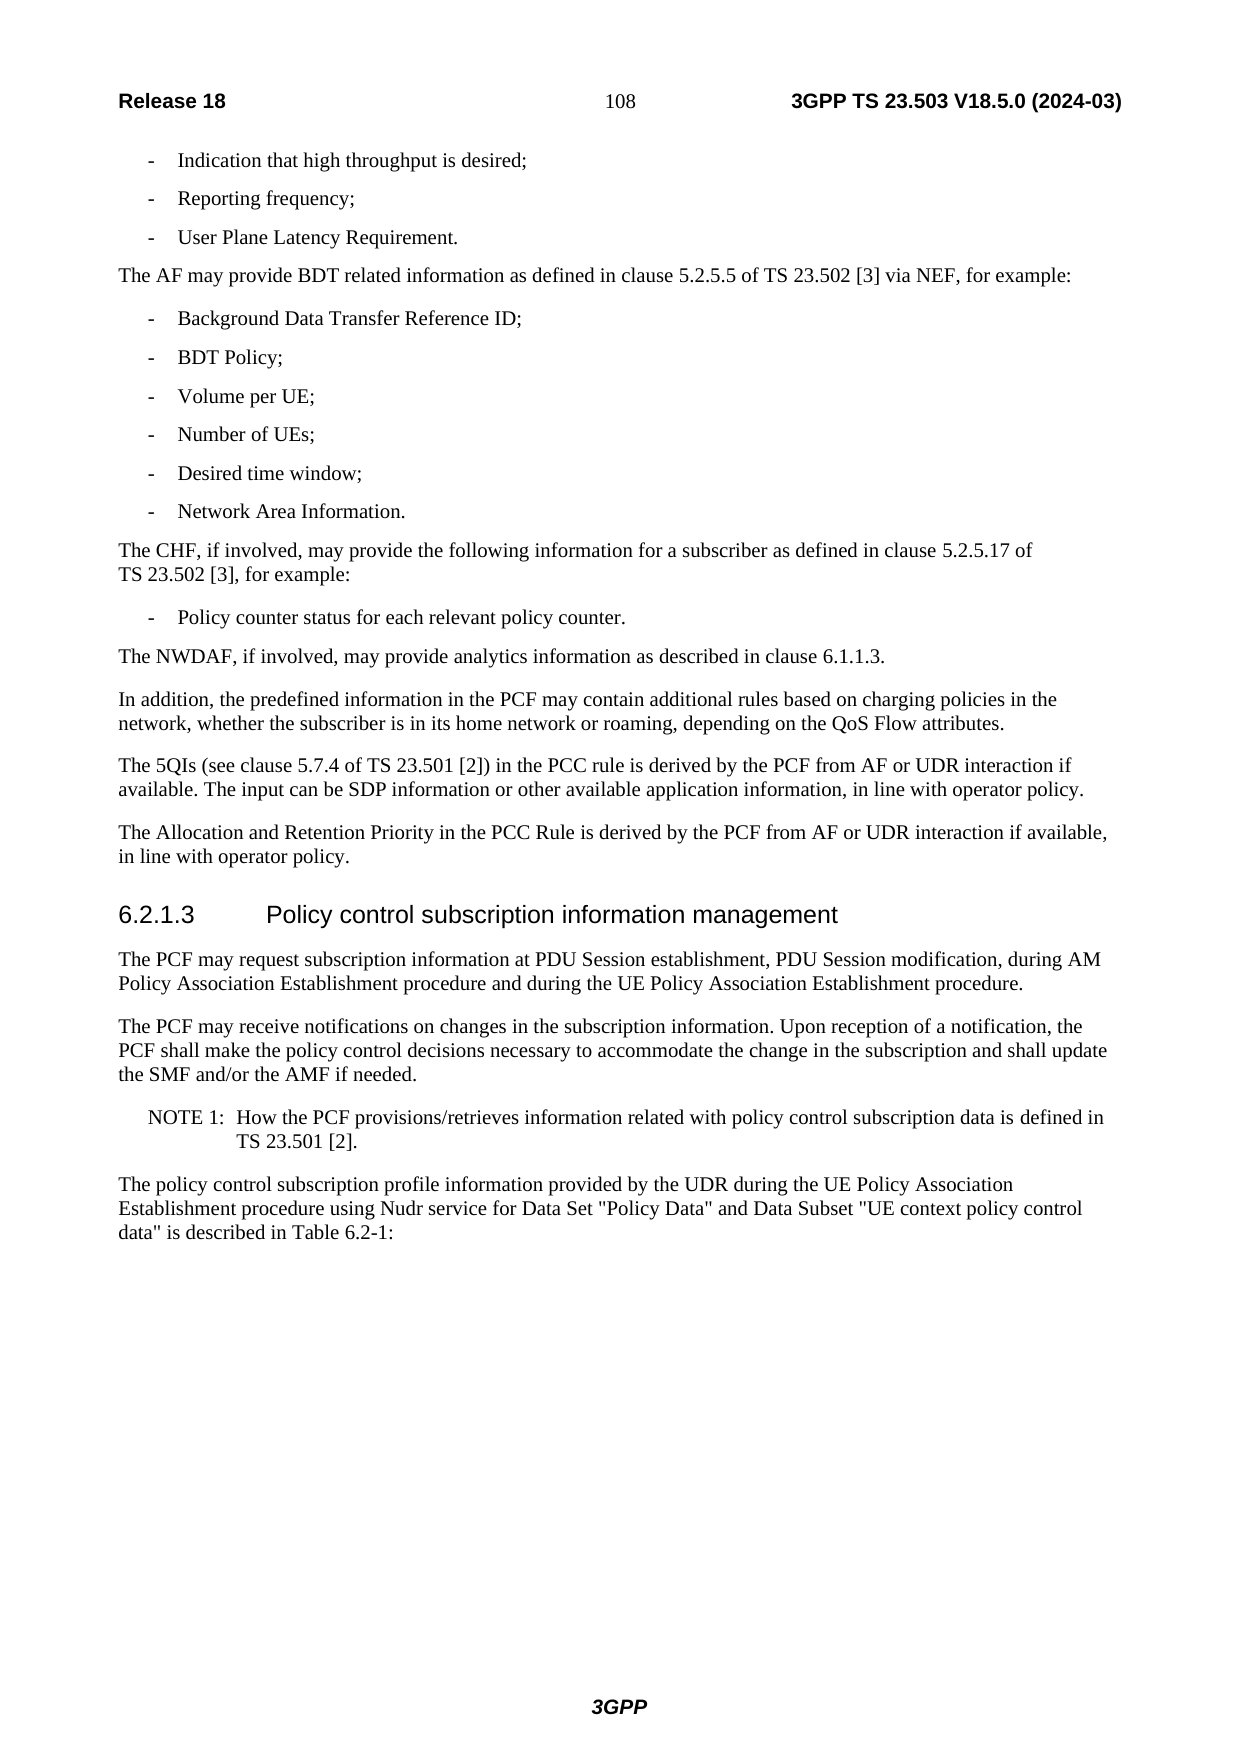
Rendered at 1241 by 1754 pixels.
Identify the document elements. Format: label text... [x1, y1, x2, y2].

text The CHF, if involved, may provide the following information for a subscriber as defined in clause 5.2.5.17 of TS 23.502 [3], for example: [118, 538, 1122, 586]
text The 5QIs (see clause 5.7.4 of TS 23.501 [2]) in the PCC rule is derived by the PCF from AF or UDR interaction if available. The input can be SDP information or other available application information, in line with operator policy. [118, 753, 1122, 801]
text - Indication that high throughput is desired; [148, 147, 1122, 172]
text The Allocation and Retention Priority in the PCC Rule is derived by the PCF from AF or UDR interaction if available, in line with operator policy. [118, 820, 1122, 868]
text - User Plane Latency Requirement. [148, 225, 1122, 249]
text - Desired time window; [148, 461, 1122, 485]
text NOTE 1: How the PCF provisions/retrieves information related with policy control subscription data is defined in TS 23.501 [2]. [148, 1105, 1122, 1153]
text - BDT Policy; [148, 345, 1122, 369]
text - Background Data Transfer Reference ID; [148, 306, 1122, 330]
text - Policy counter status for each relevant policy counter. [148, 605, 1122, 629]
text - Volume per UE; [148, 383, 1122, 408]
text - Reporting frequency; [148, 186, 1122, 210]
text The PCF may request subscription information at PDU Session establishment, PDU Session modification, during AM Policy Association Establishment procedure and during the UE Policy Association Establishment procedure. [118, 947, 1122, 995]
text The NWDAF, if involved, may provide analytics information as described in clause 6.1.1.3. [118, 644, 1122, 668]
subtitle 6.2.1.3 Policy control subscription information management [118, 899, 1122, 928]
text The policy control subscription profile information provided by the UDR during the UE Policy Association Establishment procedure using Nudr service for Data Set "Policy Data" and Data Subset "UE context policy control data" is described in Table 6.2-1: [118, 1172, 1122, 1244]
text The AF may provide BDT related information as defined in clause 5.2.5.5 of TS 23.502 [3] via NEF, for example: [118, 263, 1122, 287]
text - Number of UEs; [148, 422, 1122, 446]
text The PCF may receive notifications on changes in the subscription information. Upon reception of a notification, the PCF shall make the policy control decisions necessary to accommodate the change in the subscription and shall update the SMF and/or the AMF if needed. [118, 1014, 1122, 1086]
text In addition, the predefined information in the PCF may contain additional rules based on charging policies in the network, whether the subscriber is in its home network or roaming, depending on the QoS Flow attributes. [118, 686, 1122, 734]
text - Network Area Information. [148, 499, 1122, 523]
